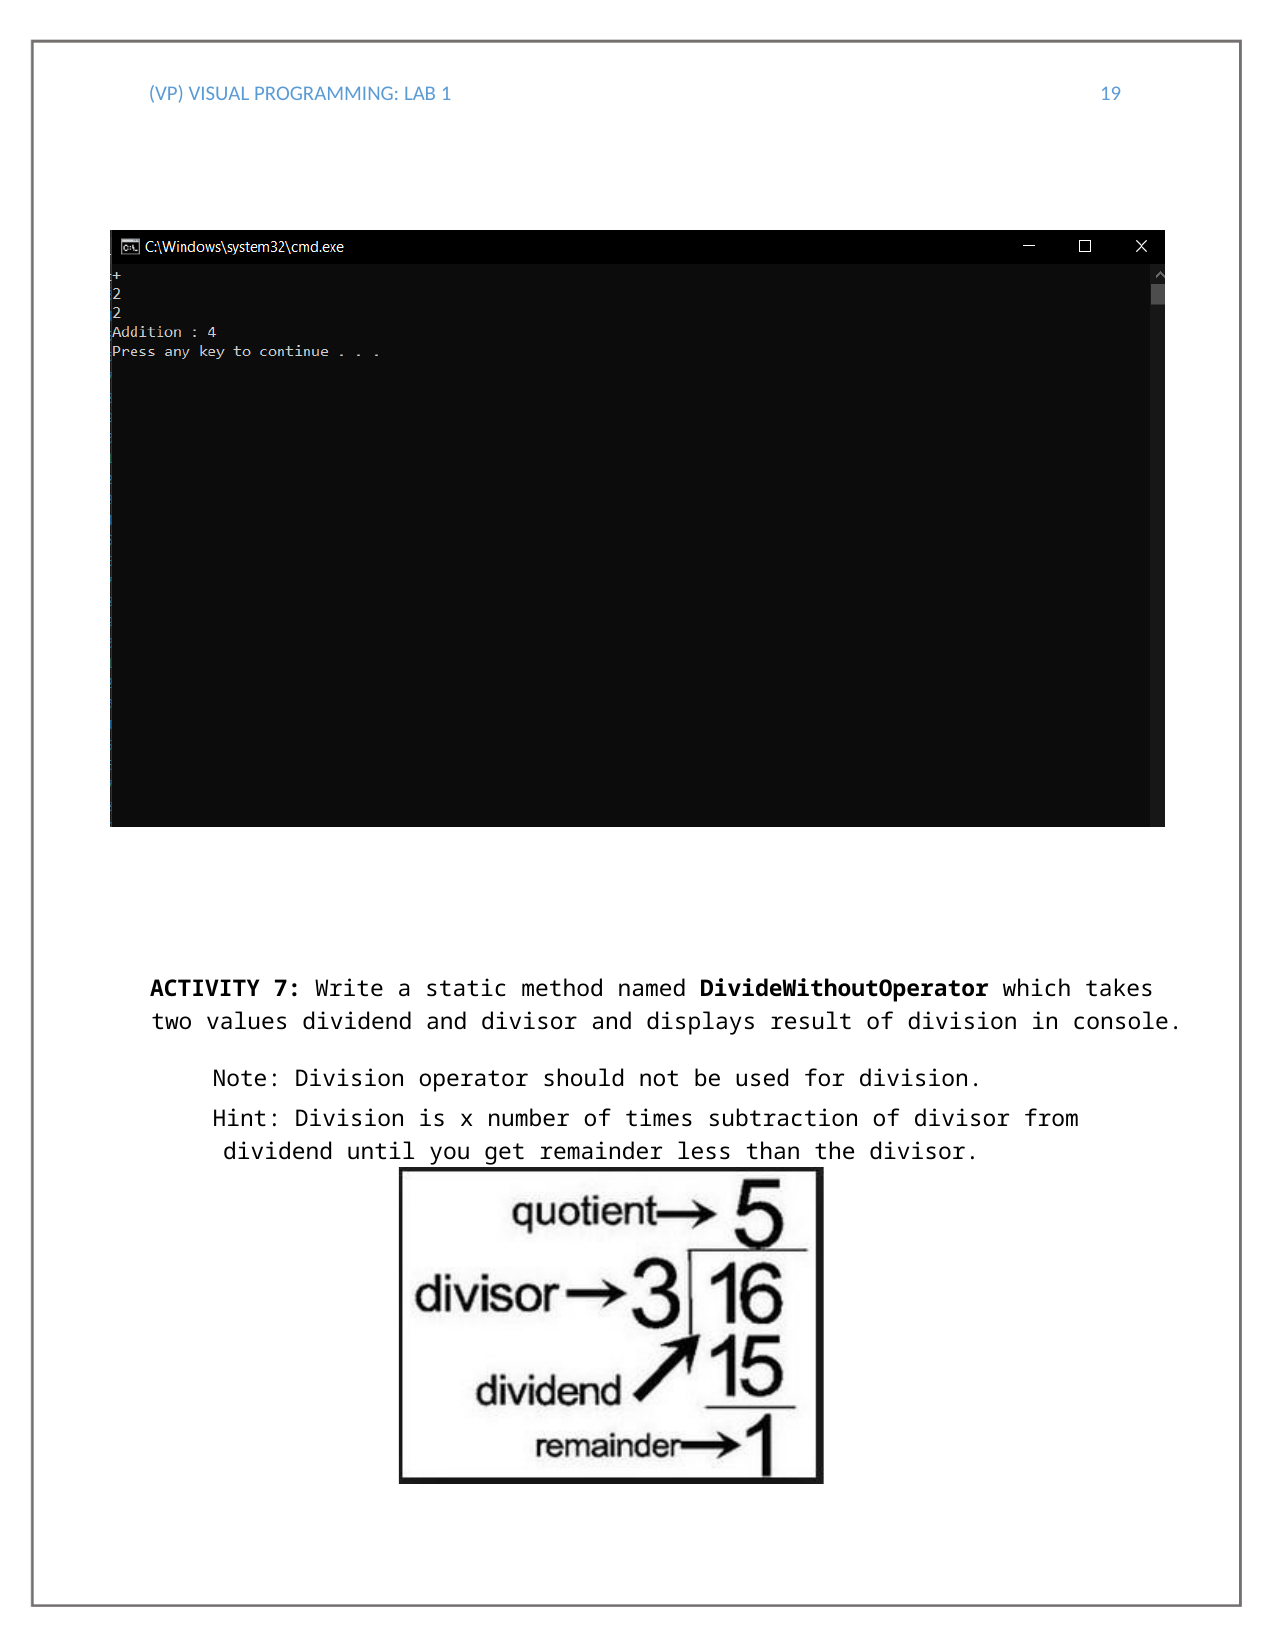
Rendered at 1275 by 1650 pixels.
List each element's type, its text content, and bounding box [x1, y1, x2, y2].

text ACTIVITY 7: Write a static method named DivideWithoutOperator which takes two values dividend and divisor and displays result of division in console. [150, 972, 1204, 1037]
text Hint: Division is x number of times subtraction of divisor from dividend until you get remainder less than the divisor. [206, 1102, 1119, 1166]
text Note: Division operator should not be used for division. [206, 1062, 1204, 1093]
picture [30, 39, 1242, 1607]
